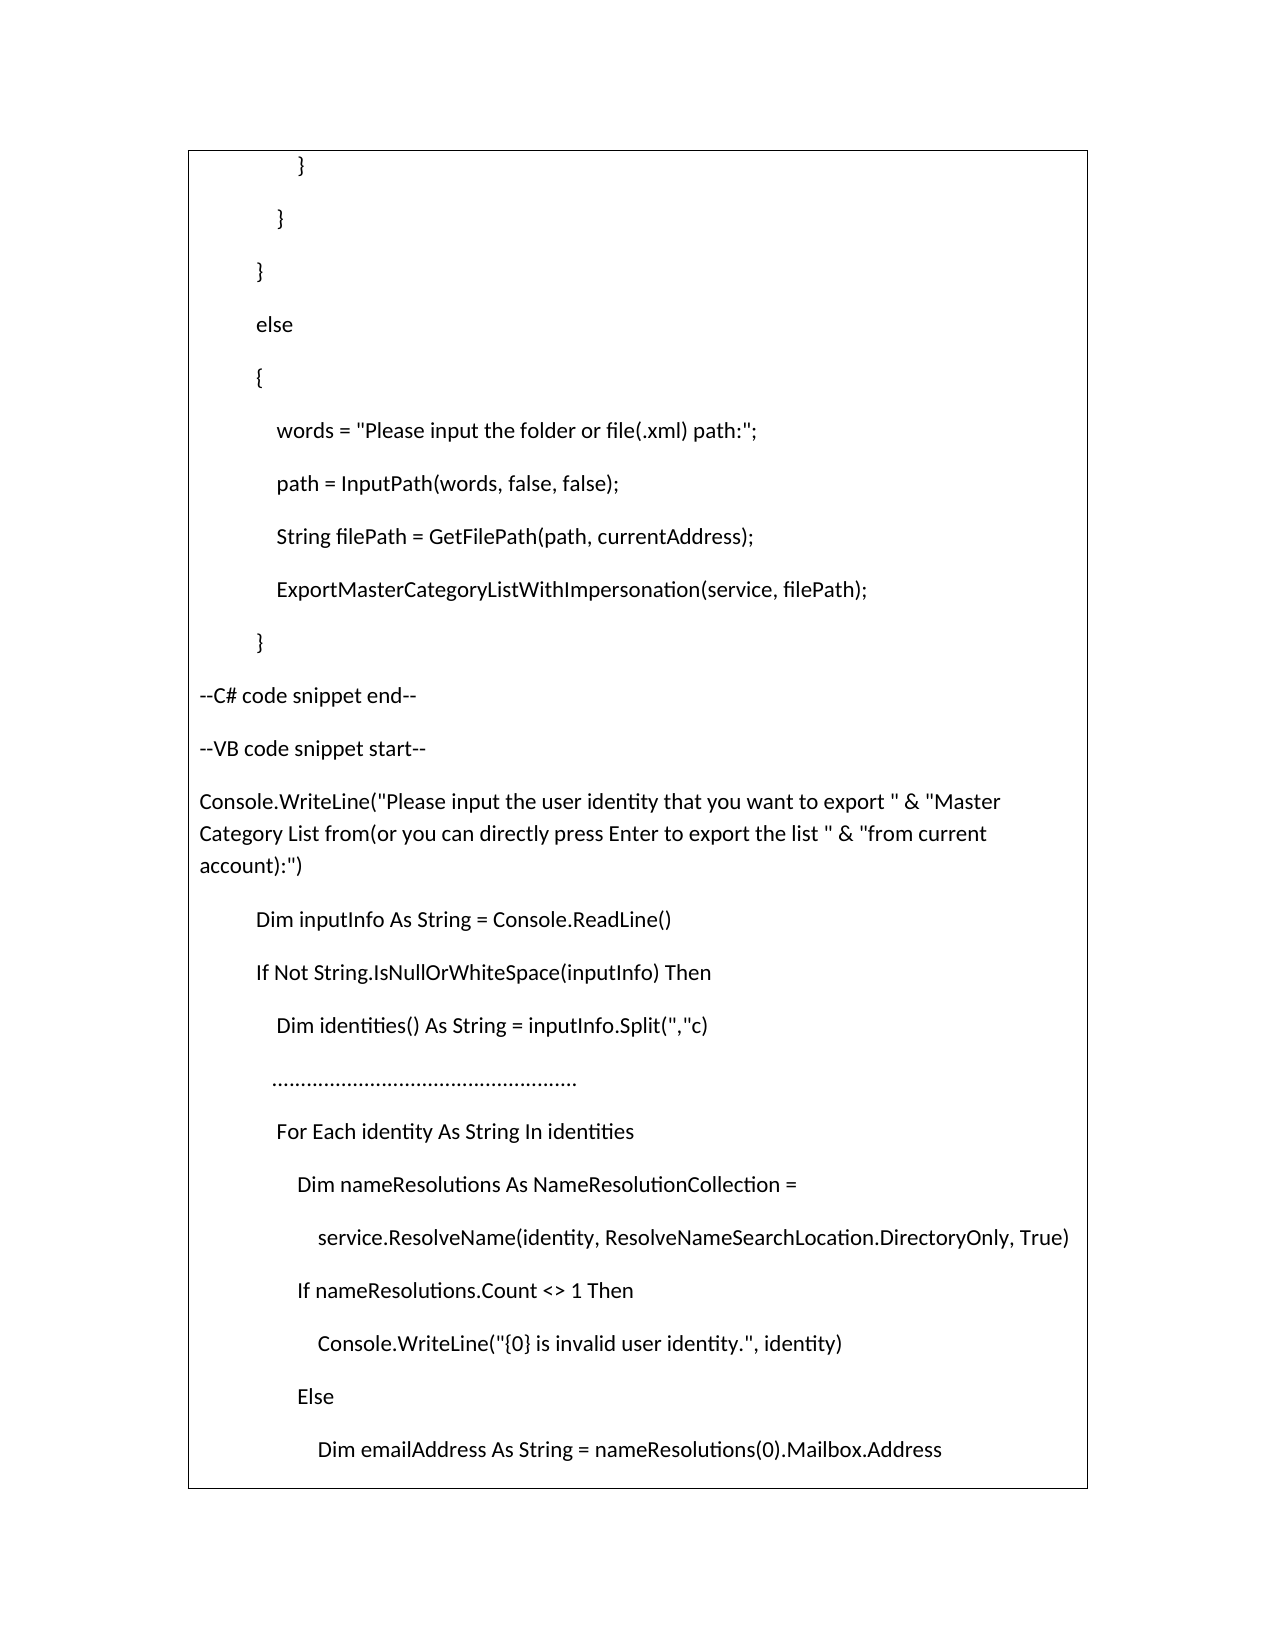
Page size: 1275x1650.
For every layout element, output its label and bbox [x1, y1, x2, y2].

table_header [189, 151, 1087, 1488]
